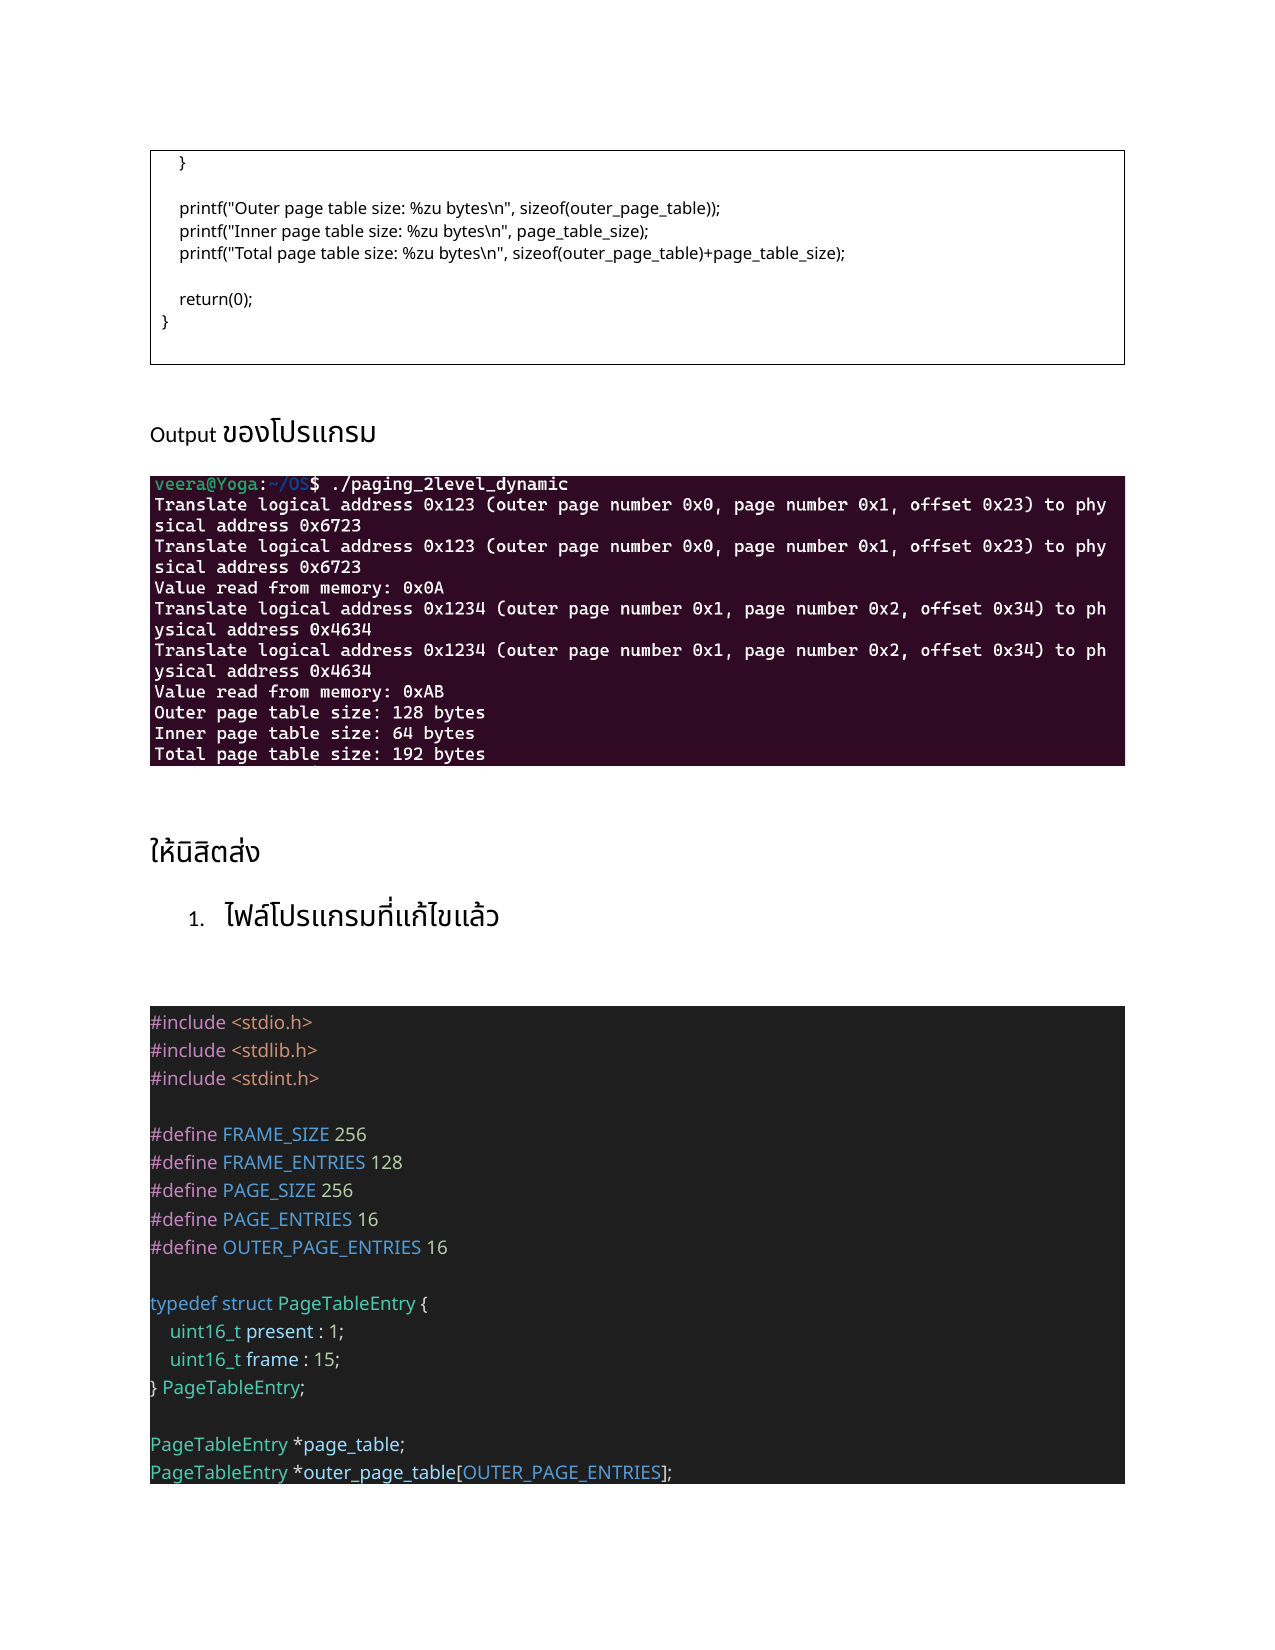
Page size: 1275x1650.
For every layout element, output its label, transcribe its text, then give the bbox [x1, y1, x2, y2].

text uint16_t frame : 15; [150, 1344, 1125, 1372]
text ให้นิสิตส่ง [150, 831, 1125, 875]
text #include <stdint.h> [150, 1063, 1125, 1091]
text PageTableEntry *page_table; [150, 1428, 1125, 1456]
text #define PAGE_SIZE 256 [150, 1175, 1125, 1203]
text PageTableEntry *outer_page_table[OUTER_PAGE_ENTRIES]; [150, 1456, 1125, 1484]
text #include <stdlib.h> [150, 1034, 1125, 1063]
text typedef struct PageTableEntry { [150, 1288, 1125, 1316]
text #define FRAME_SIZE 256 [150, 1119, 1125, 1147]
picture [150, 476, 1125, 766]
text uint16_t present : 1; [150, 1316, 1125, 1344]
text #define FRAME_ENTRIES 128 [150, 1147, 1125, 1175]
text Output ของโปรแกรม [150, 412, 1125, 456]
text #define OUTER_PAGE_ENTRIES 16 [150, 1231, 1125, 1259]
list ไฟล์โปรแกรมที่แก้ไขแล้ว [187, 895, 1125, 939]
text #include <stdio.h> [150, 1006, 1125, 1034]
text #define PAGE_ENTRIES 16 [150, 1203, 1125, 1231]
text } PageTableEntry; [150, 1372, 1125, 1400]
